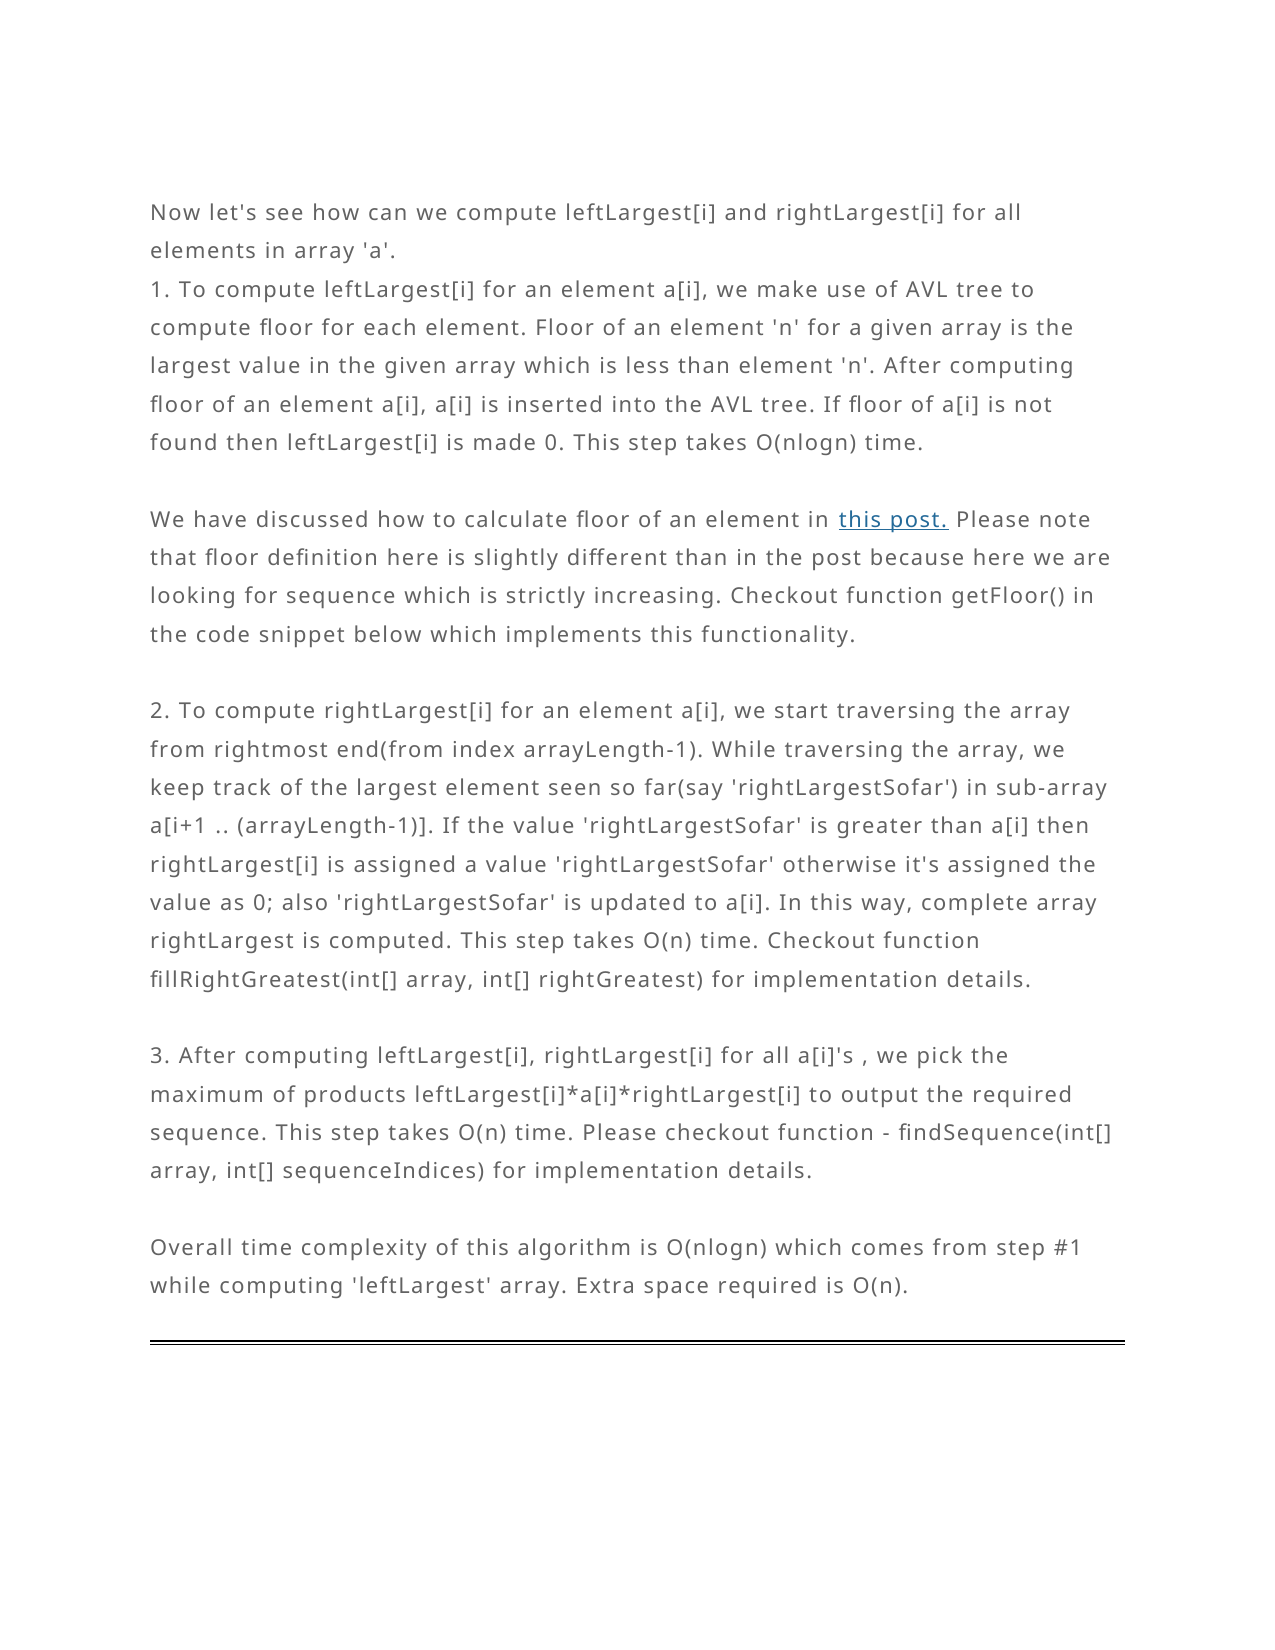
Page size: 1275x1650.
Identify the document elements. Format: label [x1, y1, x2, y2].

text [150, 150, 1125, 1300]
